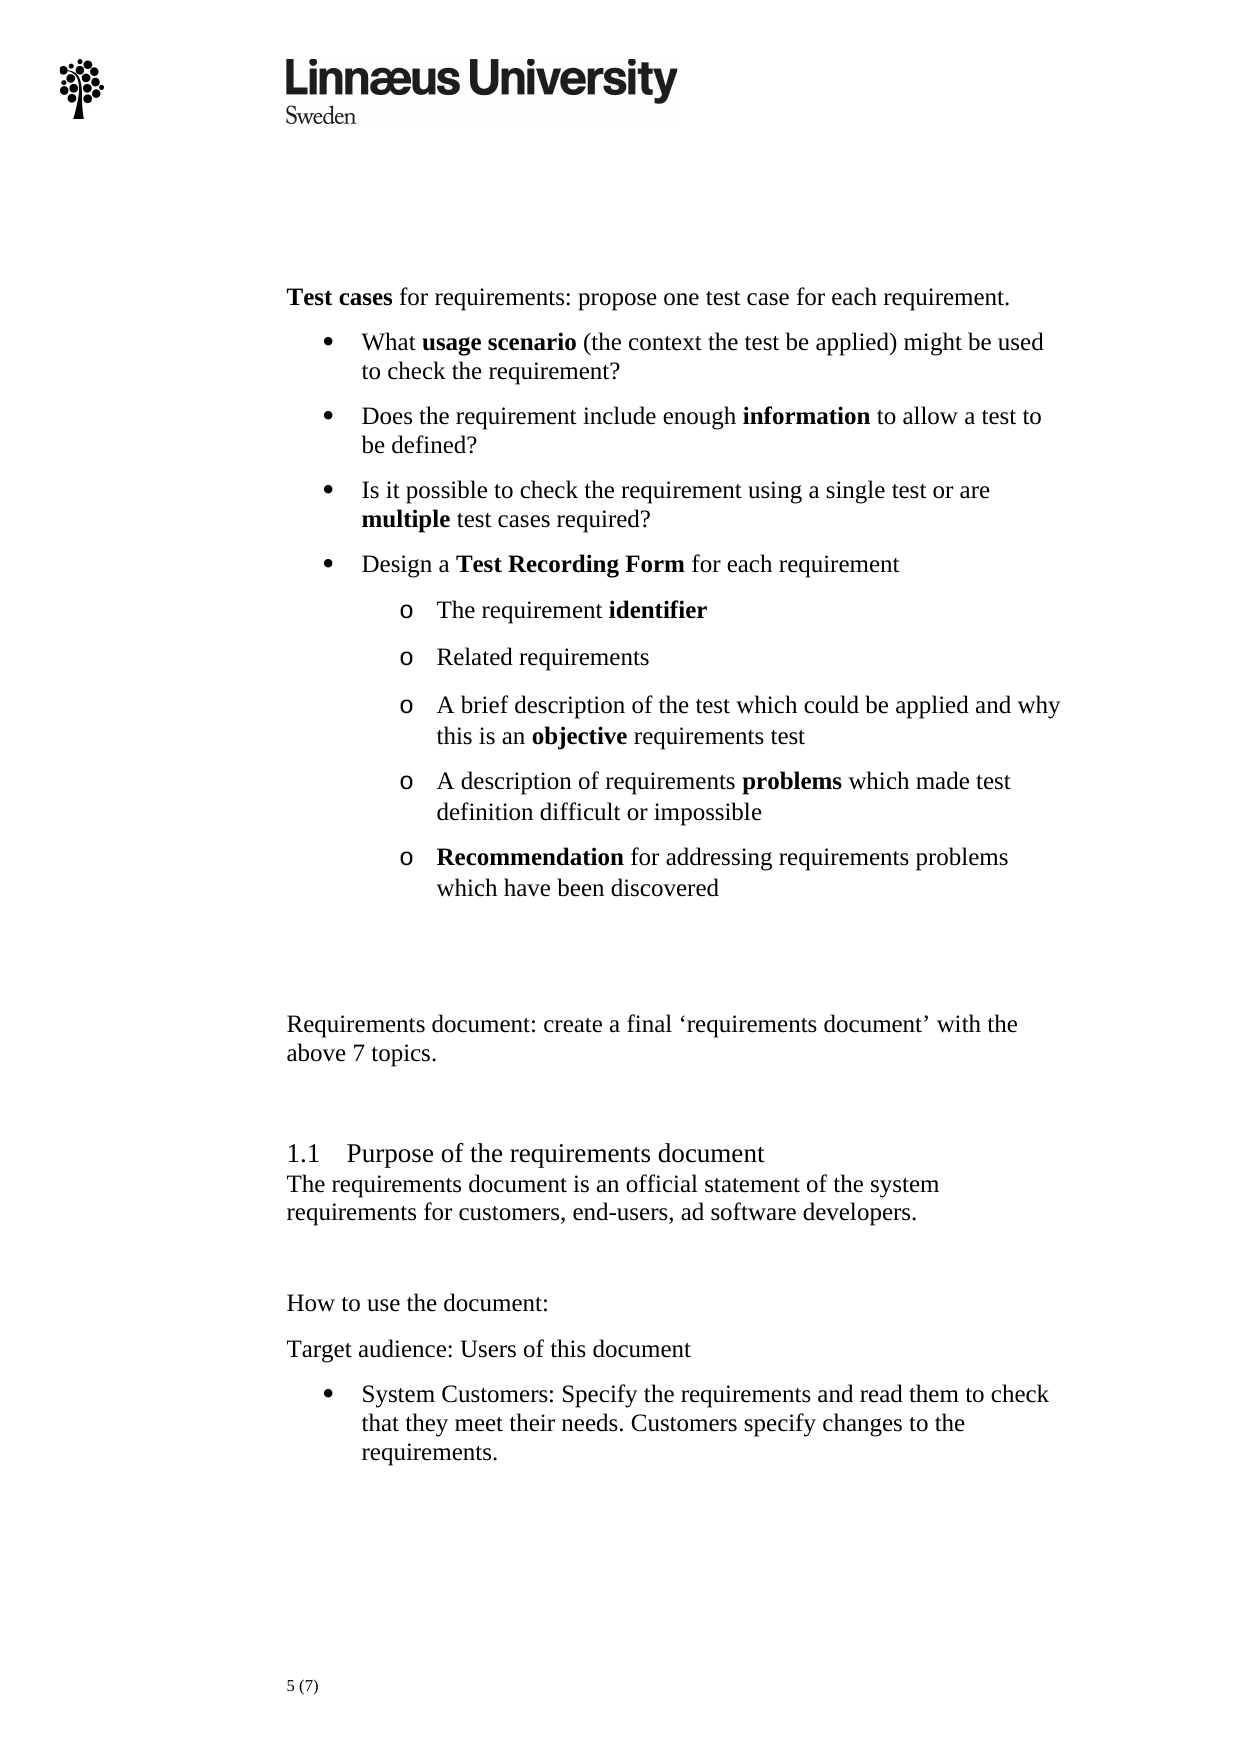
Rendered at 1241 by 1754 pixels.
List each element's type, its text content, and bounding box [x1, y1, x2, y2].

text Target audience: Users of this document [286, 1334, 1063, 1362]
text The requirements document is an official statement of the system requirements for customers, end-users, ad software developers. [286, 1169, 1063, 1226]
list What usage scenario (the context the test be applied) might be used to check the requirement? [324, 327, 1063, 384]
subtitle Purpose of the requirements document [286, 1137, 1063, 1169]
list Related requirements [399, 642, 1063, 673]
list Recommendation for addressing requirements problems which have been discovered [399, 842, 1063, 902]
list The requirement identifier [399, 595, 1063, 626]
picture [59, 59, 104, 119]
list Is it possible to check the requirement using a single test or are multiple test cases required? [324, 475, 1063, 533]
picture [286, 59, 678, 124]
list Does the requirement include enough information to allow a test to be defined? [324, 401, 1063, 459]
list A description of requirements problems which made test definition difficult or impossible [399, 766, 1063, 826]
text Requirements document: create a final ‘requirements document’ with the above 7 topics. [286, 1009, 1063, 1067]
text How to use the document: [286, 1288, 1063, 1317]
list Design a Test Recording Form for each requirement [324, 549, 1063, 578]
list A brief description of the test which could be applied and why this is an objective requirements test [399, 690, 1063, 749]
list System Customers: Specify the requirements and read them to check that they meet their needs. Customers specify changes to the requirements. [324, 1379, 1063, 1465]
text Test cases for requirements: propose one test case for each requirement. [286, 282, 1063, 310]
